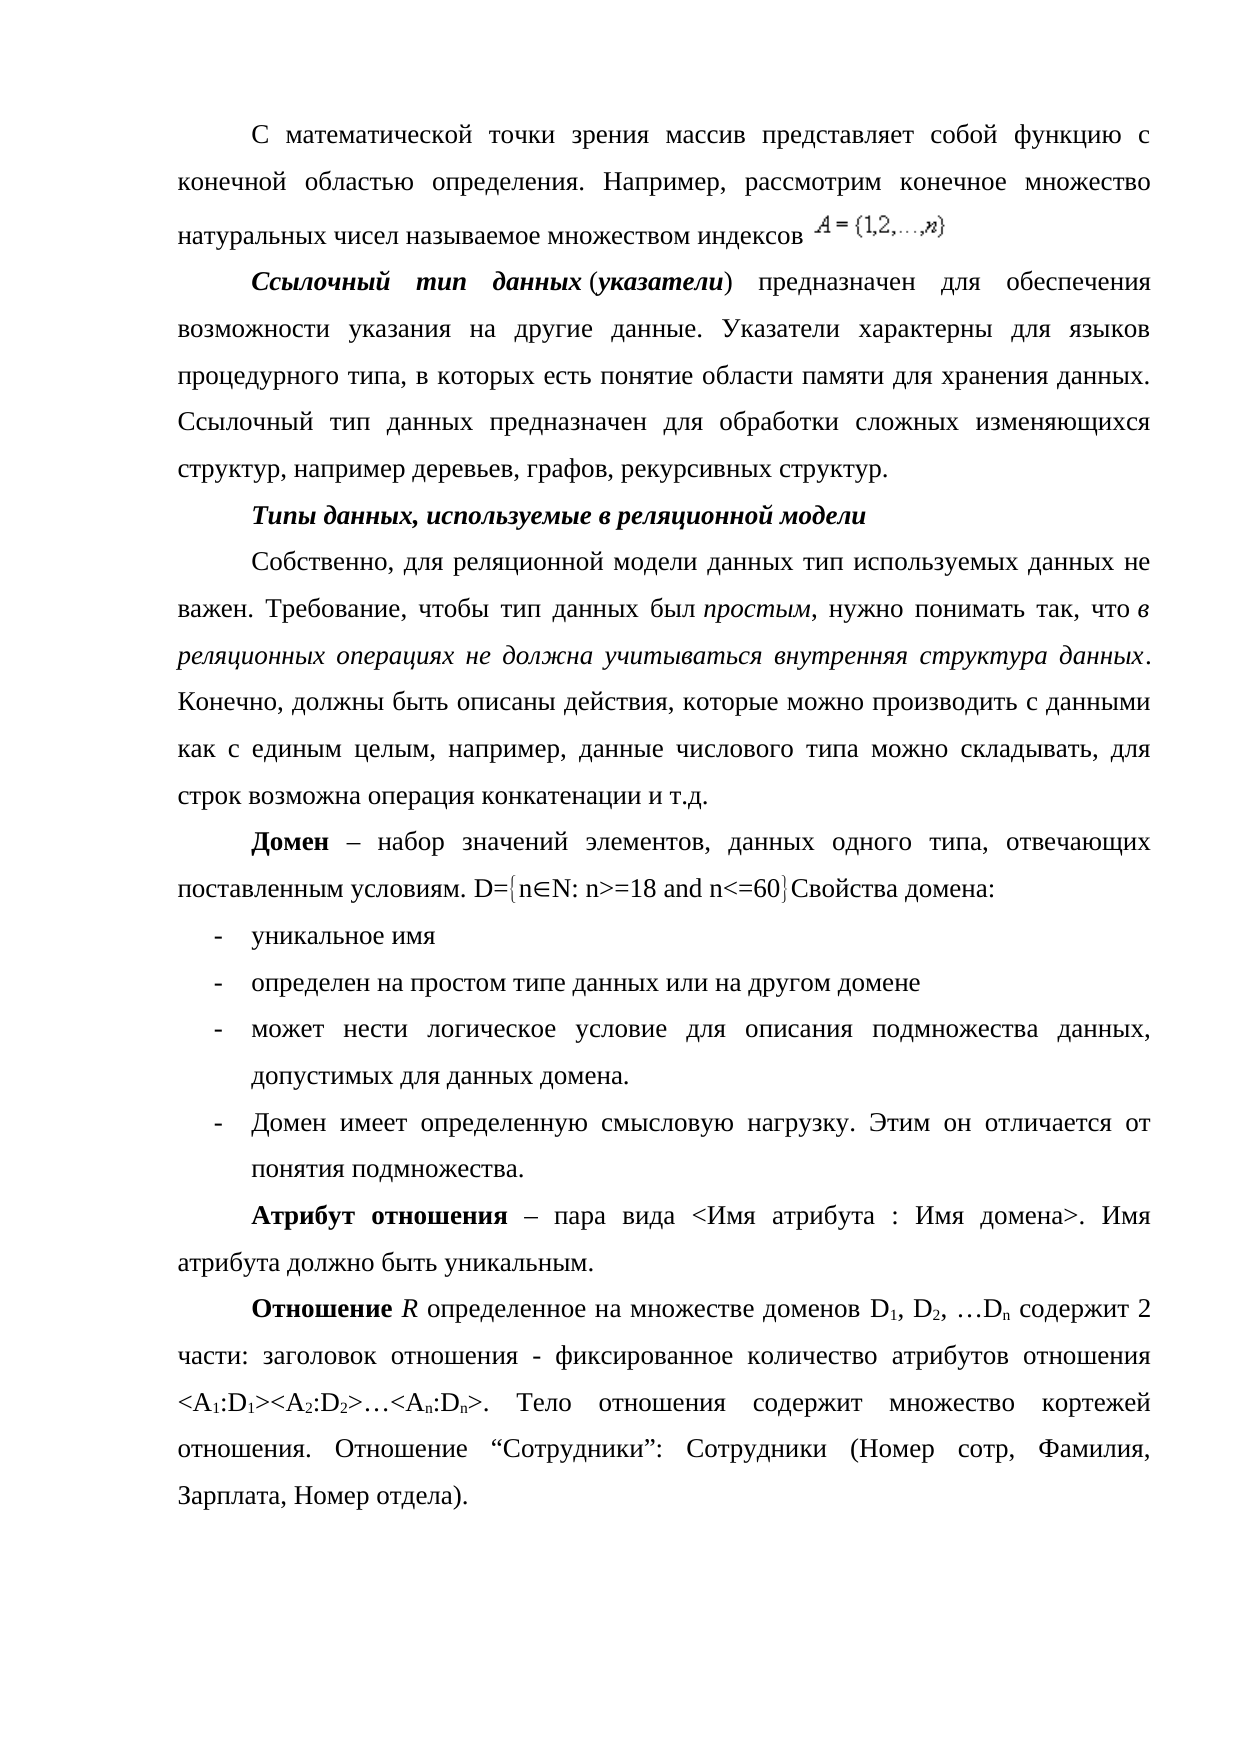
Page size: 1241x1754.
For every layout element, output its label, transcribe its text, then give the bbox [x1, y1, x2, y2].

picture [810, 211, 951, 244]
list Домен имеет определенную смысловую нагрузку. Этим он отличается от понятия подмножества. [213, 1106, 1152, 1183]
list может нести логическое условие для описания подмножества данных, допустимых для данных домена. [213, 1012, 1152, 1090]
list Домен – набор значений элементов, данных одного типа, отвечающих поставленным условиям. D=nN: n>=18 and n<=60Свойства домена: [177, 825, 1152, 903]
list определен на простом типе данных или на другом домене [213, 966, 1152, 997]
list Типы данных, используемые в реляционной модели [177, 499, 1152, 530]
list Атрибут отношения – пара вида <Имя атрибута : Имя домена>. Имя атрибута должно быть уникальным. [177, 1199, 1152, 1277]
list Отношение R определенное на множестве доменов D1, D2, …Dn содержит 2 части: заголовок отношения - фиксированное количество атрибутов отношения <A1:D1><A2:D2>…<An:Dn>. Тело отношения содержит множество кортежей отношения. Отношение “Сотрудники”: Сотрудники (Номер сотр, Фамилия, Зарплата, Номер отдела). [177, 1292, 1152, 1510]
list уникальное имя [213, 919, 1152, 950]
list Собственно, для реляционной модели данных тип используемых данных не важен. Требование, чтобы тип данных был простым, нужно понимать так, что в реляционных операциях не должна учитываться внутренняя структура данных. Конечно, должны быть описаны действия, которые можно производить с данными как с единым целым, например, данные числового типа можно складывать, для строк возможна операция конкатенации и т.д. [177, 545, 1152, 810]
